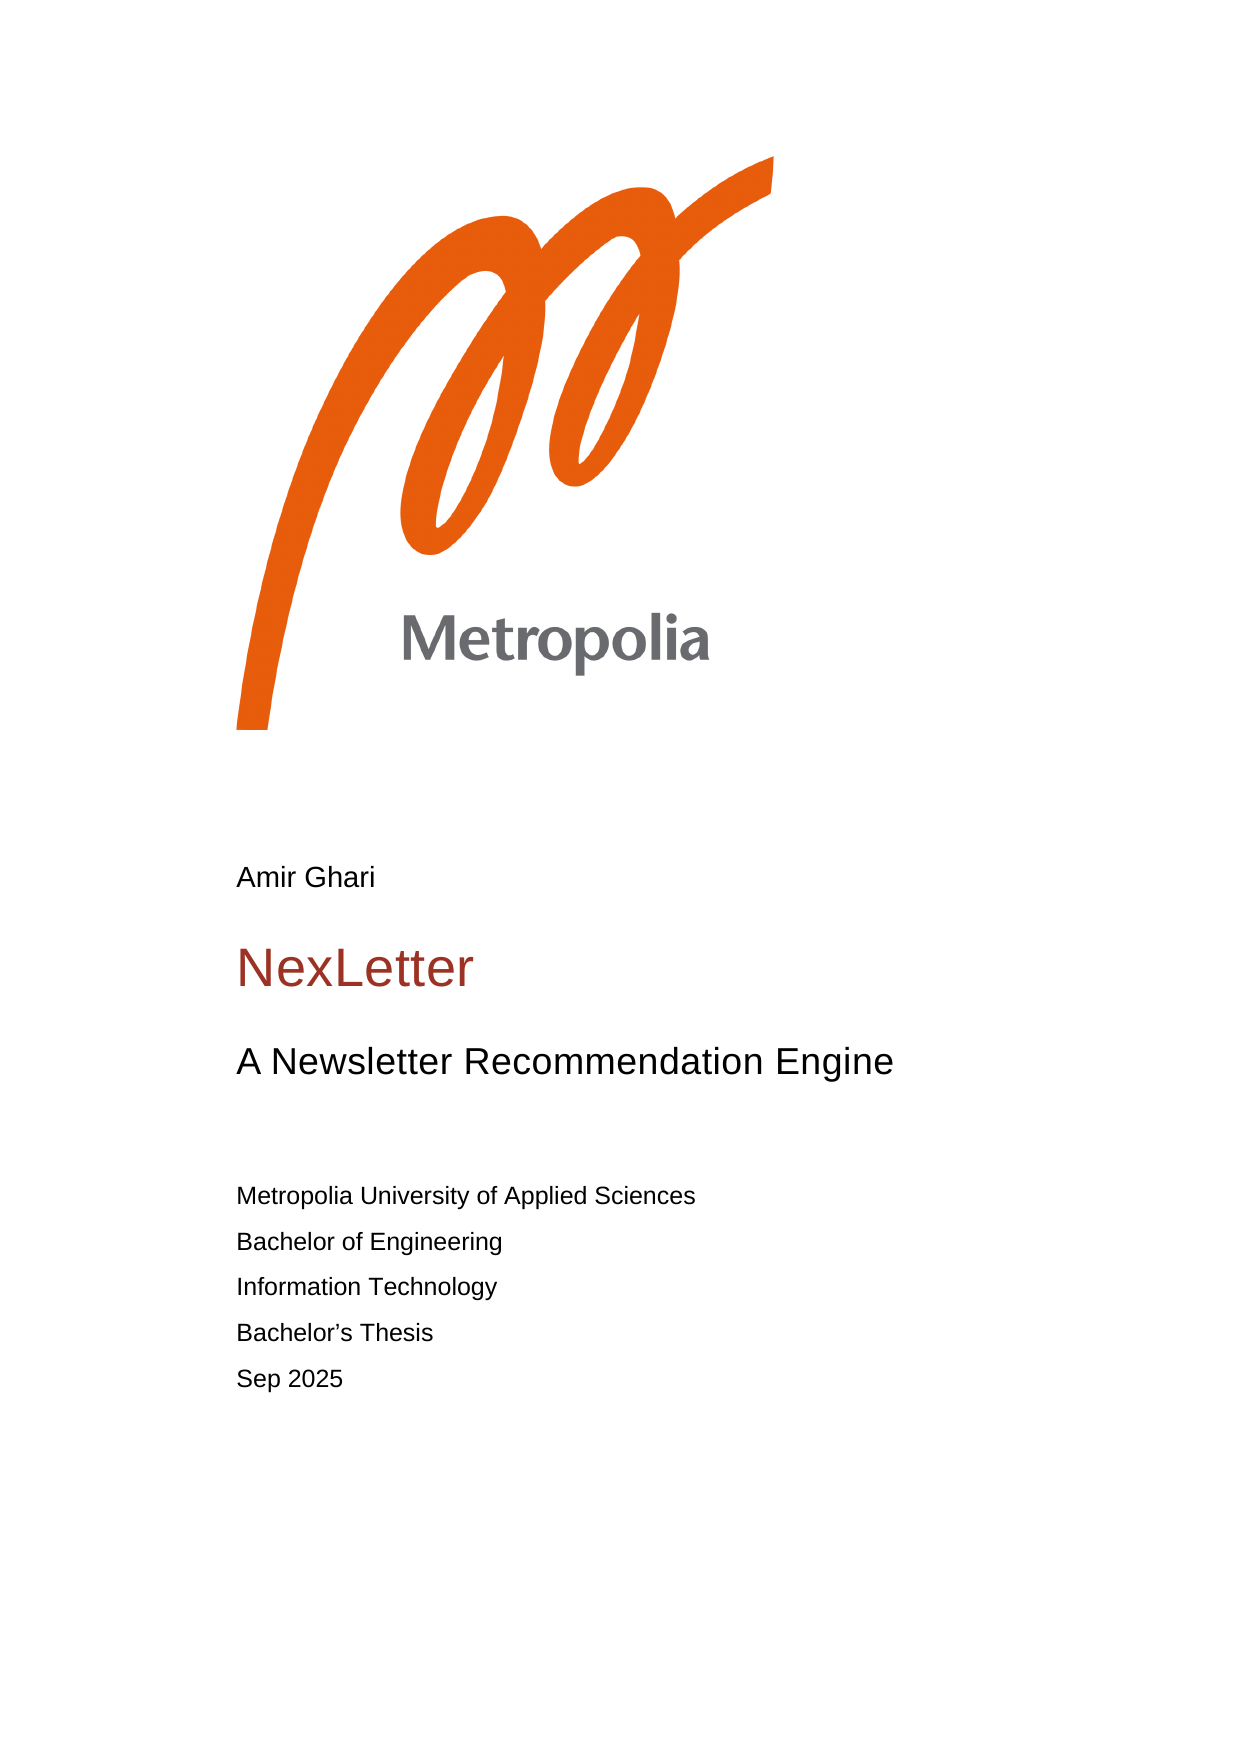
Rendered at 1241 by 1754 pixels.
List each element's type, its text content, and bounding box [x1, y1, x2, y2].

text Metropolia University of Applied Sciences [236, 1167, 1122, 1213]
text Amir Ghari [236, 860, 1122, 894]
picture [236, 156, 774, 730]
text Bachelor of Engineering [236, 1213, 1122, 1259]
text Sep 2025 [236, 1351, 1122, 1397]
text Bachelor’s Thesis [236, 1305, 1122, 1351]
subtitle A Newsletter Recommendation Engine [236, 1039, 1122, 1083]
text Information Technology [236, 1259, 1122, 1305]
title NexLetter [236, 936, 1122, 998]
